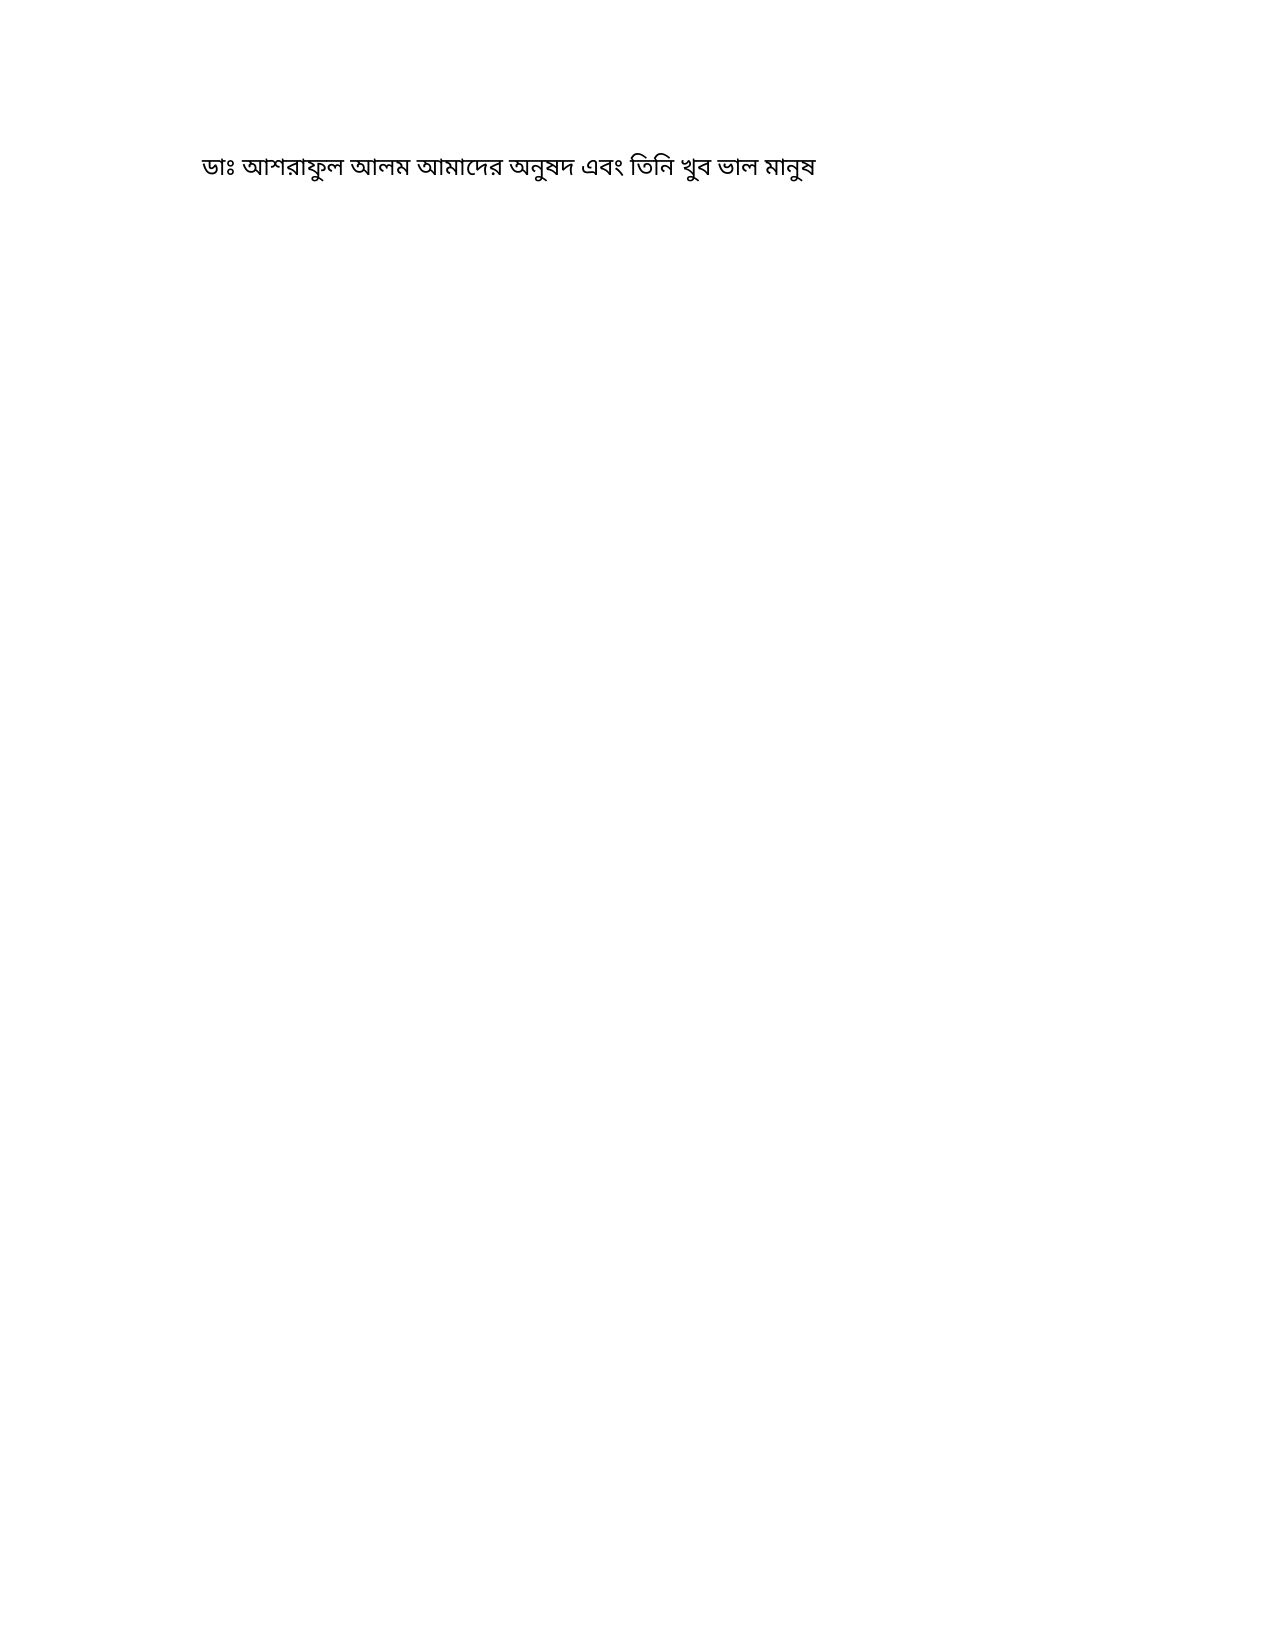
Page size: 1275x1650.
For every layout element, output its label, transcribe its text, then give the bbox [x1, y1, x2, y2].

text ডাঃ আশরাফুল আলম আমাদের অনুষদ এবং তিনি খুব ভাল মানুষ [187, 150, 1087, 183]
